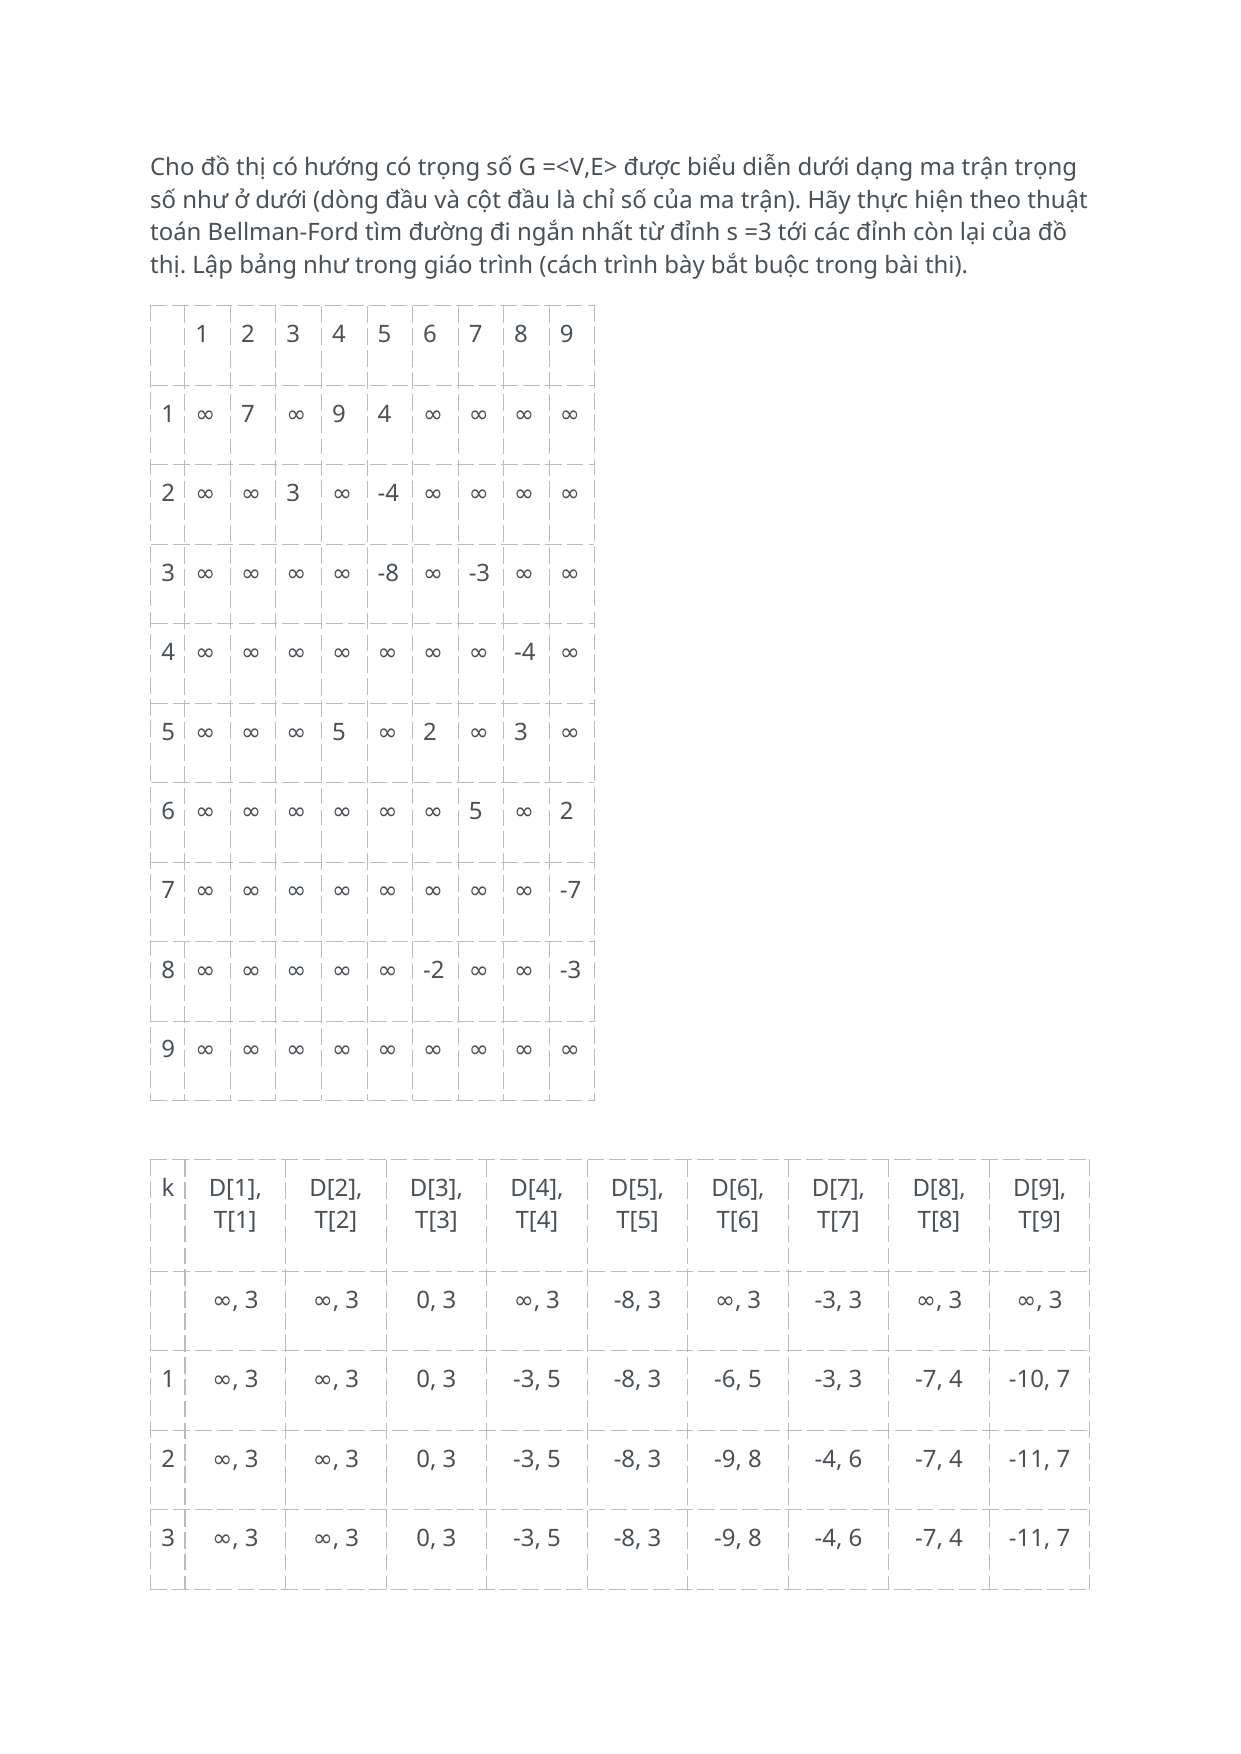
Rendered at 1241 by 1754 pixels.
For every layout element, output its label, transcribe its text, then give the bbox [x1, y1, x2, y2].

table_cell ∞ [321, 941, 367, 1021]
table_header D[4], T[4] [486, 1159, 587, 1271]
table_cell 0, 3 [386, 1430, 486, 1509]
table_cell ∞ [276, 782, 321, 862]
table_cell 5 [151, 703, 185, 782]
table_cell ∞ [185, 1021, 230, 1100]
table_cell 3 [151, 1509, 185, 1589]
table_cell ∞ [413, 862, 458, 941]
table_cell -11, 7 [989, 1430, 1090, 1509]
table_cell ∞ [504, 782, 549, 862]
table_cell 2 [151, 1430, 185, 1509]
table_cell 4 [367, 385, 412, 464]
table_cell 5 [458, 782, 503, 862]
table_header [151, 305, 185, 385]
table_cell ∞ [549, 464, 594, 544]
table_cell ∞ [367, 1021, 412, 1100]
table_cell -4, 6 [788, 1430, 888, 1509]
table_cell ∞ [276, 385, 321, 464]
table_header D[9], T[9] [989, 1159, 1090, 1271]
table_cell ∞ [321, 464, 367, 544]
table_cell ∞, 3 [989, 1271, 1090, 1350]
table_cell ∞ [321, 862, 367, 941]
table_cell ∞ [185, 862, 230, 941]
table_cell -3, 3 [788, 1271, 888, 1350]
table_cell -7, 4 [889, 1430, 989, 1509]
table_cell ∞ [185, 544, 230, 623]
table_cell ∞ [185, 941, 230, 1021]
table_cell ∞ [230, 703, 276, 782]
table_header 3 [276, 305, 321, 385]
table_cell ∞ [276, 1021, 321, 1100]
table_cell -8, 3 [587, 1430, 688, 1509]
table_cell -7, 4 [889, 1509, 989, 1589]
table_cell ∞ [276, 623, 321, 703]
table_cell 9 [151, 1021, 185, 1100]
table_cell ∞ [458, 623, 503, 703]
table_header D[2], T[2] [285, 1159, 386, 1271]
table_cell -8, 3 [587, 1271, 688, 1350]
table_cell ∞ [458, 385, 503, 464]
table_cell ∞, 3 [285, 1350, 386, 1430]
table_cell 5 [321, 703, 367, 782]
table_cell ∞ [276, 941, 321, 1021]
table_cell ∞ [185, 703, 230, 782]
table_header D[5], T[5] [587, 1159, 688, 1271]
table_cell ∞ [367, 862, 412, 941]
table_cell 7 [230, 385, 276, 464]
table_cell ∞, 3 [285, 1271, 386, 1350]
table_cell ∞, 3 [185, 1509, 285, 1589]
table_cell 0, 3 [386, 1509, 486, 1589]
table_cell 4 [151, 623, 185, 703]
table_cell ∞ [185, 623, 230, 703]
table_header D[8], T[8] [889, 1159, 989, 1271]
table_cell ∞ [230, 623, 276, 703]
table_cell ∞, 3 [486, 1271, 587, 1350]
table_cell ∞, 3 [185, 1271, 285, 1350]
table_cell 0, 3 [386, 1271, 486, 1350]
table_cell 7 [151, 862, 185, 941]
table_cell ∞ [367, 623, 412, 703]
table_cell ∞ [549, 544, 594, 623]
table_cell 8 [151, 941, 185, 1021]
table_cell ∞ [367, 782, 412, 862]
table_cell ∞ [549, 623, 594, 703]
table_cell 6 [151, 782, 185, 862]
table_cell 3 [276, 464, 321, 544]
table_cell ∞, 3 [185, 1430, 285, 1509]
table_cell ∞ [504, 941, 549, 1021]
table_cell ∞, 3 [285, 1509, 386, 1589]
table_cell ∞ [185, 385, 230, 464]
table_cell ∞ [230, 782, 276, 862]
table_cell -4 [504, 623, 549, 703]
table_cell ∞ [504, 544, 549, 623]
table_cell -10, 7 [989, 1350, 1090, 1430]
table_cell ∞ [276, 862, 321, 941]
table_cell ∞ [230, 862, 276, 941]
table_cell -8, 3 [587, 1350, 688, 1430]
table_cell -3, 5 [486, 1430, 587, 1509]
table_cell ∞ [413, 782, 458, 862]
table_cell -9, 8 [688, 1430, 788, 1509]
table_cell -3 [458, 544, 503, 623]
text Cho đồ thị có hướng có trọng số G =<V,E> được biểu diễn dưới dạng ma trận trọng số như ở dưới (dòng đầu và cột đầu là chỉ số của ma trận). Hãy thực hiện theo thuật toán Bellman-Ford tìm đường đi ngắn nhất từ đỉnh s =3 tới các đỉnh còn lại của đồ thị. Lập bảng như trong giáo trình (cách trình bày bắt buộc trong bài thi). [150, 150, 1090, 280]
table_cell -4 [367, 464, 412, 544]
table_cell ∞ [458, 1021, 503, 1100]
table_cell ∞ [321, 1021, 367, 1100]
table_cell ∞ [504, 385, 549, 464]
table_header 5 [367, 305, 412, 385]
table_cell -3 [549, 941, 594, 1021]
table_cell ∞ [230, 544, 276, 623]
table_cell 9 [321, 385, 367, 464]
table_header k [151, 1159, 185, 1271]
table_cell ∞ [185, 782, 230, 862]
table_header D[7], T[7] [788, 1159, 888, 1271]
table_cell 3 [504, 703, 549, 782]
table_cell [151, 1271, 185, 1350]
table_cell ∞ [504, 862, 549, 941]
table_header D[6], T[6] [688, 1159, 788, 1271]
table_cell -11, 7 [989, 1509, 1090, 1589]
table_cell ∞, 3 [688, 1271, 788, 1350]
table_cell ∞ [413, 464, 458, 544]
table_cell ∞ [230, 941, 276, 1021]
table_cell 3 [151, 544, 185, 623]
table_cell -9, 8 [688, 1509, 788, 1589]
table_header 1 [185, 305, 230, 385]
table_cell ∞ [413, 623, 458, 703]
table_header 6 [413, 305, 458, 385]
table_cell ∞ [458, 862, 503, 941]
table_cell ∞ [230, 1021, 276, 1100]
table_header 4 [321, 305, 367, 385]
table_cell ∞ [413, 385, 458, 464]
table_cell ∞ [549, 703, 594, 782]
table_header 7 [458, 305, 503, 385]
table_cell ∞ [367, 703, 412, 782]
table_cell ∞ [504, 464, 549, 544]
table_cell 1 [151, 1350, 185, 1430]
table_header 2 [230, 305, 276, 385]
table_cell ∞ [321, 623, 367, 703]
table_cell -3, 5 [486, 1509, 587, 1589]
table_header D[1], T[1] [185, 1159, 285, 1271]
table_cell -3, 5 [486, 1350, 587, 1430]
table_cell ∞, 3 [185, 1350, 285, 1430]
table_cell ∞ [458, 703, 503, 782]
table_cell -3, 3 [788, 1350, 888, 1430]
table_cell ∞ [321, 544, 367, 623]
table_cell ∞ [230, 464, 276, 544]
table_cell -8, 3 [587, 1509, 688, 1589]
table_cell ∞ [276, 544, 321, 623]
table_cell 2 [151, 464, 185, 544]
table_cell -2 [413, 941, 458, 1021]
table_cell ∞ [413, 544, 458, 623]
table_header D[3], T[3] [386, 1159, 486, 1271]
table_cell -4, 6 [788, 1509, 888, 1589]
table_cell ∞ [413, 1021, 458, 1100]
table_cell 2 [549, 782, 594, 862]
table_cell ∞ [504, 1021, 549, 1100]
table_cell ∞, 3 [889, 1271, 989, 1350]
table_cell ∞, 3 [285, 1430, 386, 1509]
table_cell ∞ [367, 941, 412, 1021]
table_cell 0, 3 [386, 1350, 486, 1430]
table_cell ∞ [185, 464, 230, 544]
table_cell ∞ [321, 782, 367, 862]
table_cell ∞ [458, 464, 503, 544]
table_cell ∞ [549, 385, 594, 464]
table_cell 2 [413, 703, 458, 782]
table_cell -8 [367, 544, 412, 623]
table_cell ∞ [276, 703, 321, 782]
table_header 8 [504, 305, 549, 385]
table_header 9 [549, 305, 594, 385]
table_cell ∞ [458, 941, 503, 1021]
table_cell ∞ [549, 1021, 594, 1100]
table_cell -7 [549, 862, 594, 941]
table_cell 1 [151, 385, 185, 464]
table_cell -7, 4 [889, 1350, 989, 1430]
table_cell -6, 5 [688, 1350, 788, 1430]
